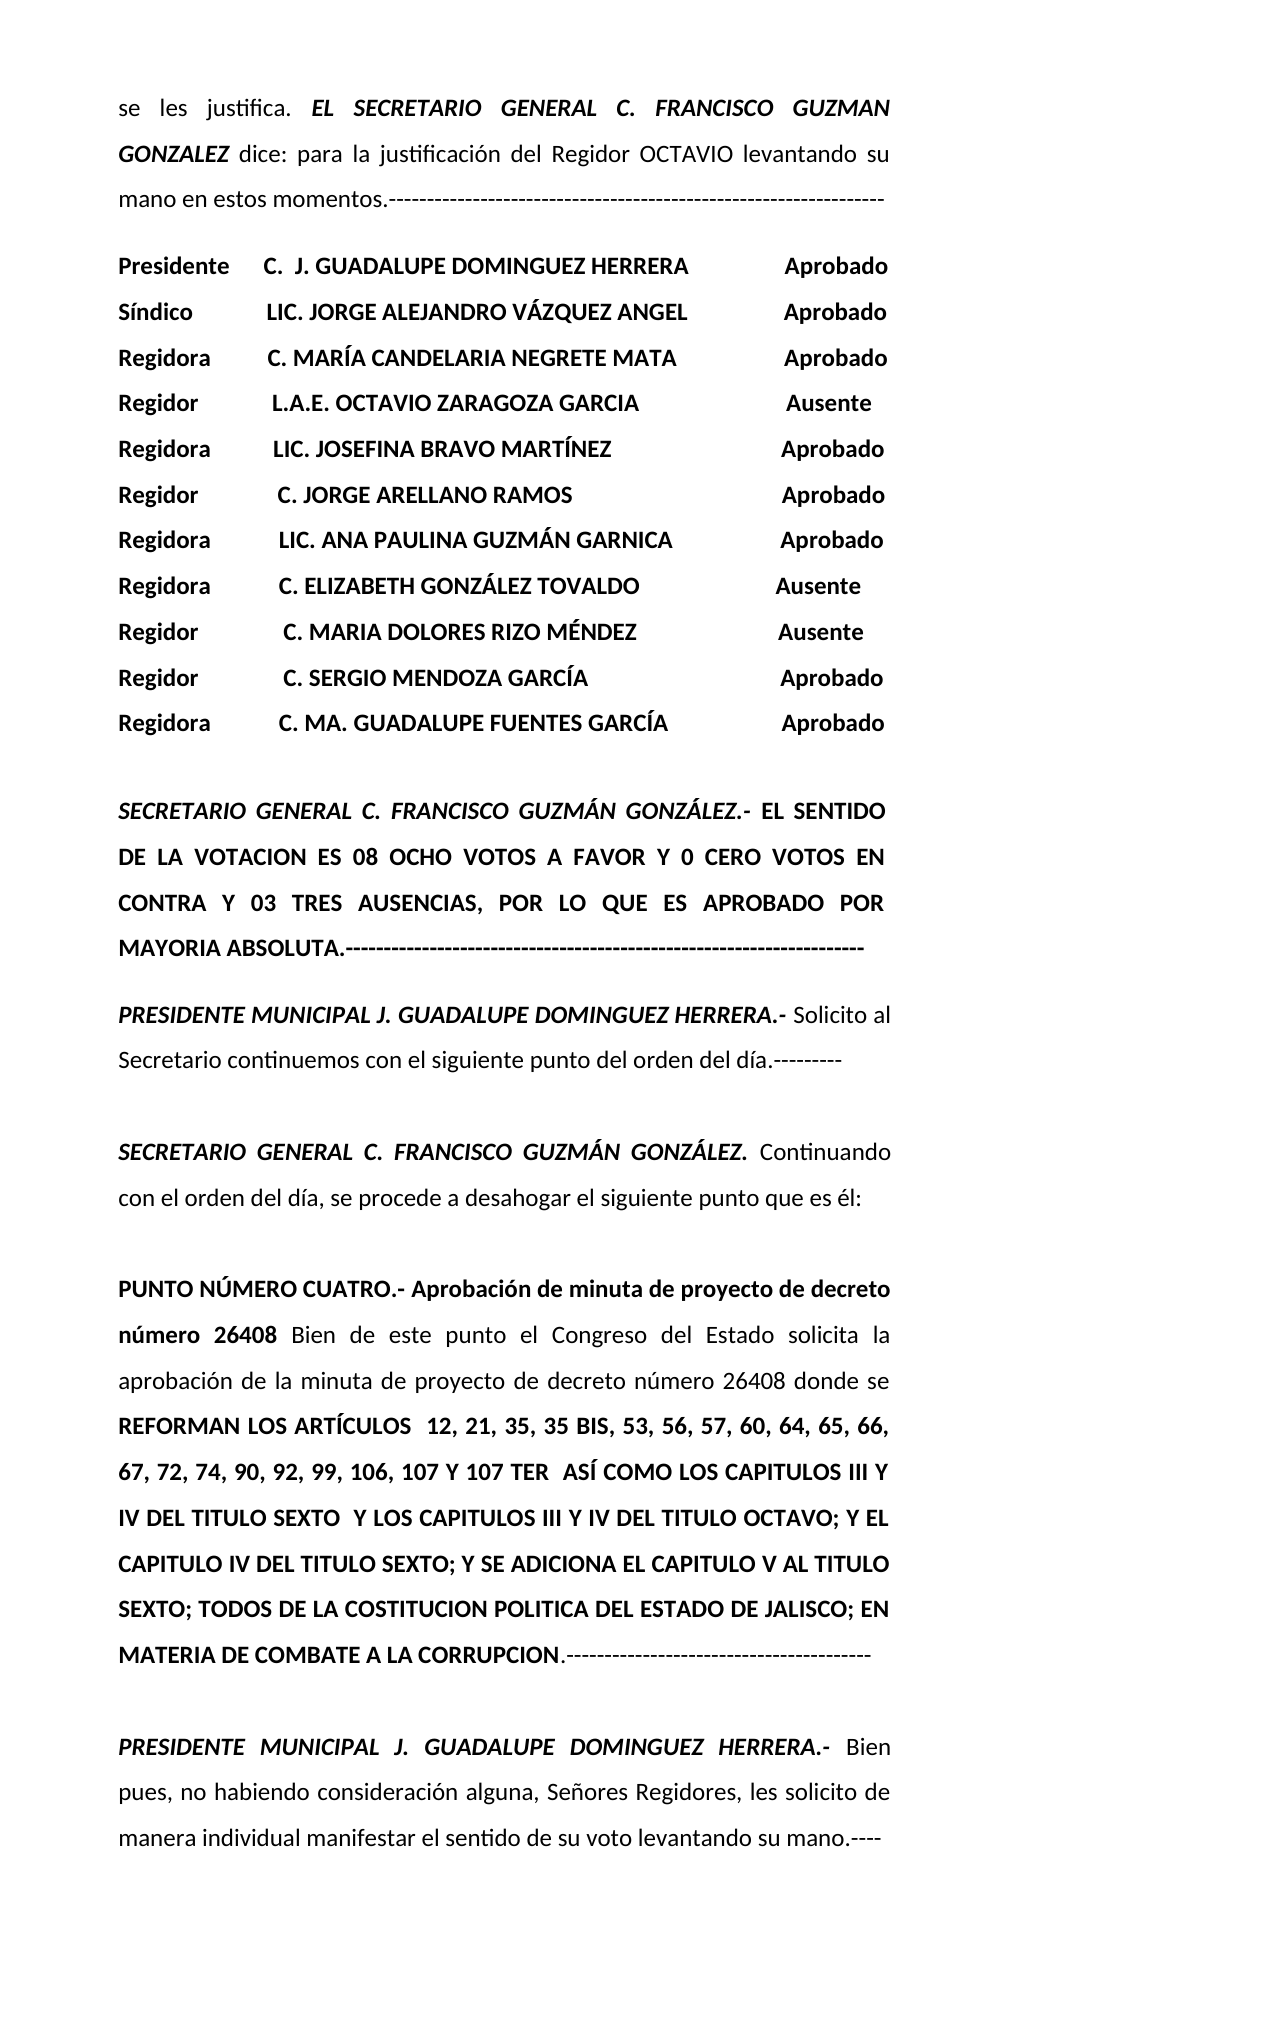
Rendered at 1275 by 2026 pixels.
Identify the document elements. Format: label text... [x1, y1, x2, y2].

text Regidora LIC. ANA PAULINA GUZMÁN GARNICA Aprobado [118, 524, 891, 555]
text Regidora C. MA. GUADALUPE FUENTES GARCÍA Aprobado [118, 707, 891, 738]
text Síndico LIC. JORGE ALEJANDRO VÁZQUEZ ANGEL Aprobado [118, 296, 891, 326]
text Regidora C. MARÍA CANDELARIA NEGRETE MATA Aprobado [118, 342, 891, 372]
text Regidor C. JORGE ARELLANO RAMOS Aprobado [118, 479, 891, 509]
text Presidente C. J. GUADALUPE DOMINGUEZ HERRERA Aprobado [118, 250, 891, 281]
text Regidor C. MARIA DOLORES RIZO MÉNDEZ Ausente [118, 616, 891, 647]
text Regidora LIC. JOSEFINA BRAVO MARTÍNEZ Aprobado [118, 433, 891, 464]
text PRESIDENTE MUNICIPAL J. GUADALUPE DOMINGUEZ HERRERA.- Solicito al Secretario continuemos con el siguiente punto del orden del día.--------- [118, 999, 891, 1075]
text SECRETARIO GENERAL C. FRANCISCO GUZMÁN GONZÁLEZ.- EL SENTIDO DE LA VOTACION ES 08 OCHO VOTOS A FAVOR Y 0 CERO VOTOS EN CONTRA Y 03 TRES AUSENCIAS, POR LO QUE ES APROBADO POR MAYORIA ABSOLUTA.-------------------------------------------------------------------- [118, 795, 886, 963]
text SECRETARIO GENERAL C. FRANCISCO GUZMÁN GONZÁLEZ. Continuando con el orden del día, se procede a desahogar el siguiente punto que es él: [118, 1136, 891, 1212]
text Regidor L.A.E. OCTAVIO ZARAGOZA GARCIA Ausente [118, 387, 891, 418]
text PUNTO NÚMERO CUATRO.- Aprobación de minuta de proyecto de decreto número 26408 Bien de este punto el Congreso del Estado solicita la aprobación de la minuta de proyecto de decreto número 26408 donde se REFORMAN LOS ARTÍCULOS 12, 21, 35, 35 BIS, 53, 56, 57, 60, 64, 65, 66, 67, 72, 74, 90, 92, 99, 106, 107 Y 107 TER ASÍ COMO LOS CAPITULOS III Y IV DEL TITULO SEXTO Y LOS CAPITULOS III Y IV DEL TITULO OCTAVO; Y EL CAPITULO IV DEL TITULO SEXTO; Y SE ADICIONA EL CAPITULO V AL TITULO SEXTO; TODOS DE LA COSTITUCION POLITICA DEL ESTADO DE JALISCO; EN MATERIA DE COMBATE A LA CORRUPCION.---------------------------------------- [118, 1273, 891, 1670]
text PRESIDENTE MUNICIPAL J. GUADALUPE DOMINGUEZ HERRERA.- Bien pues, no habiendo consideración alguna, Señores Regidores, les solicito de manera individual manifestar el sentido de su voto levantando su mano.---- [118, 1731, 891, 1853]
text Regidor C. SERGIO MENDOZA GARCÍA Aprobado [118, 662, 891, 692]
text Regidora C. ELIZABETH GONZÁLEZ TOVALDO Ausente [118, 570, 891, 601]
